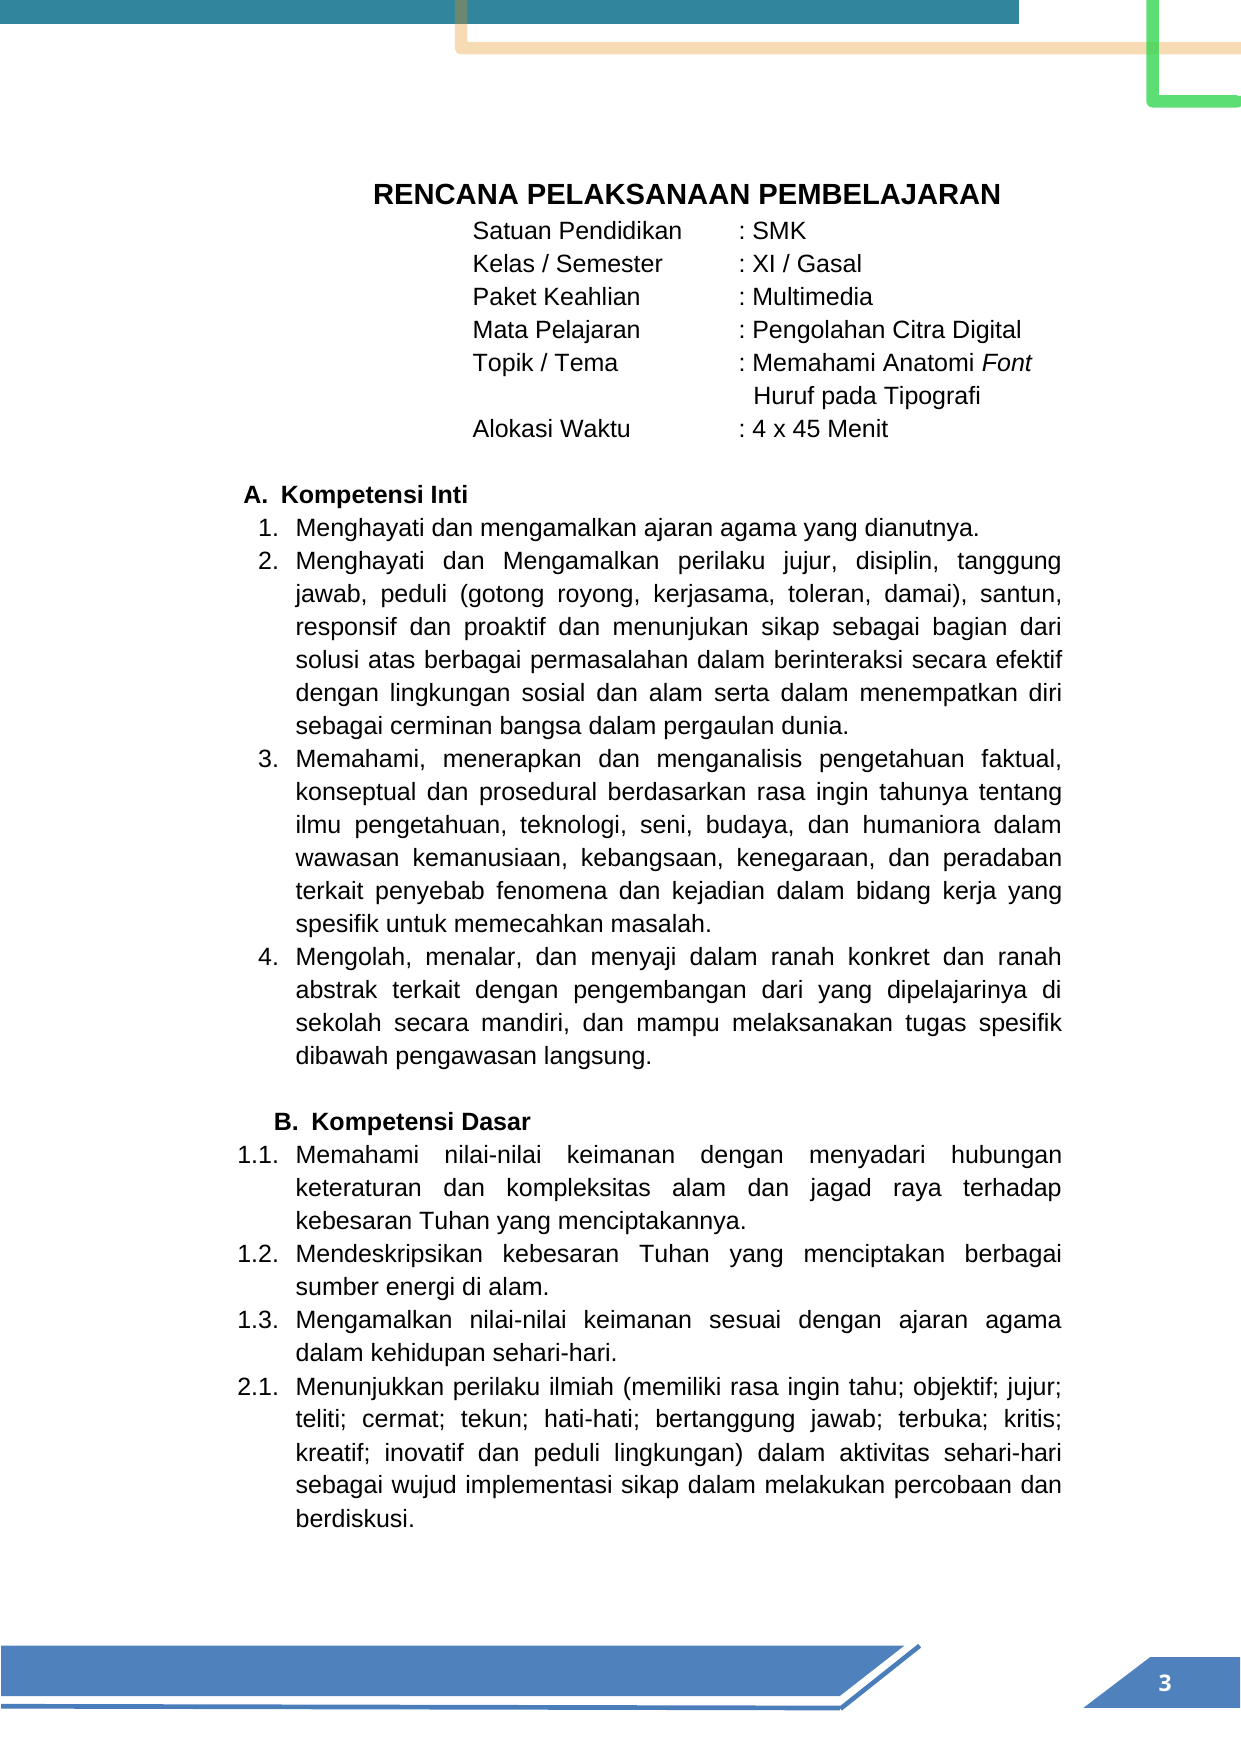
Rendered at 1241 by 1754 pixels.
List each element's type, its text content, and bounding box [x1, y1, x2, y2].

text Satuan Pendidikan : SMK [472, 216, 1063, 244]
list Menghayati dan Mengamalkan perilaku jujur, disiplin, tanggung jawab, peduli (gotong royong, kerjasama, toleran, damai), santun, responsif dan proaktif dan menunjukan sikap sebagai bagian dari solusi atas berbagai permasalahan dalam berinteraksi secara efektif dengan lingkungan sosial dan alam serta dalam menempatkan diri sebagai cerminan bangsa dalam pergaulan dunia. [258, 546, 1063, 740]
list Menghayati dan mengamalkan ajaran agama yang dianutnya. [258, 513, 1063, 542]
list Kompetensi Inti [243, 480, 1063, 509]
list Menunjukkan perilaku ilmiah (memiliki rasa ingin tahu; objektif; jujur; teliti; cermat; tekun; hati-hati; bertanggung jawab; terbuka; kritis; kreatif; inovatif dan peduli lingkungan) dalam aktivitas sehari-hari sebagai wujud implementasi sikap dalam melakukan percobaan dan berdiskusi. [258, 1371, 1063, 1532]
text Alokasi Waktu : 4 x 45 Menit [472, 414, 1063, 443]
text Paket Keahlian : Multimedia [472, 282, 1063, 311]
text Kelas / Semester : XI / Gasal [472, 249, 1063, 277]
list Mendeskripsikan kebesaran Tuhan yang menciptakan berbagai sumber energi di alam. [258, 1239, 1063, 1301]
text Topik / Tema : Memahami Anatomi Font Huruf pada Tipografi [472, 348, 1063, 409]
subtitle RENCANA PELAKSANAAN PEMBELAJARAN [311, 177, 1063, 211]
list Mengolah, menalar, dan menyaji dalam ranah konkret dan ranah abstrak terkait dengan pengembangan dari yang dipelajarinya di sekolah secara mandiri, dan mampu melaksanakan tugas spesifik dibawah pengawasan langsung. [258, 942, 1063, 1070]
list Memahami nilai-nilai keimanan dengan menyadari hubungan keteraturan dan kompleksitas alam dan jagad raya terhadap kebesaran Tuhan yang menciptakannya. [258, 1140, 1063, 1235]
list Mengamalkan nilai-nilai keimanan sesuai dengan ajaran agama dalam kehidupan sehari-hari. [258, 1305, 1063, 1367]
list Kompetensi Dasar [274, 1107, 1063, 1136]
text Mata Pelajaran : Pengolahan Citra Digital [472, 315, 1063, 343]
list Memahami, menerapkan dan menganalisis pengetahuan faktual, konseptual dan prosedural berdasarkan rasa ingin tahunya tentang ilmu pengetahuan, teknologi, seni, budaya, dan humaniora dalam wawasan kemanusiaan, kebangsaan, kenegaraan, dan peradaban terkait penyebab fenomena dan kejadian dalam bidang kerja yang spesifik untuk memecahkan masalah. [258, 744, 1063, 938]
